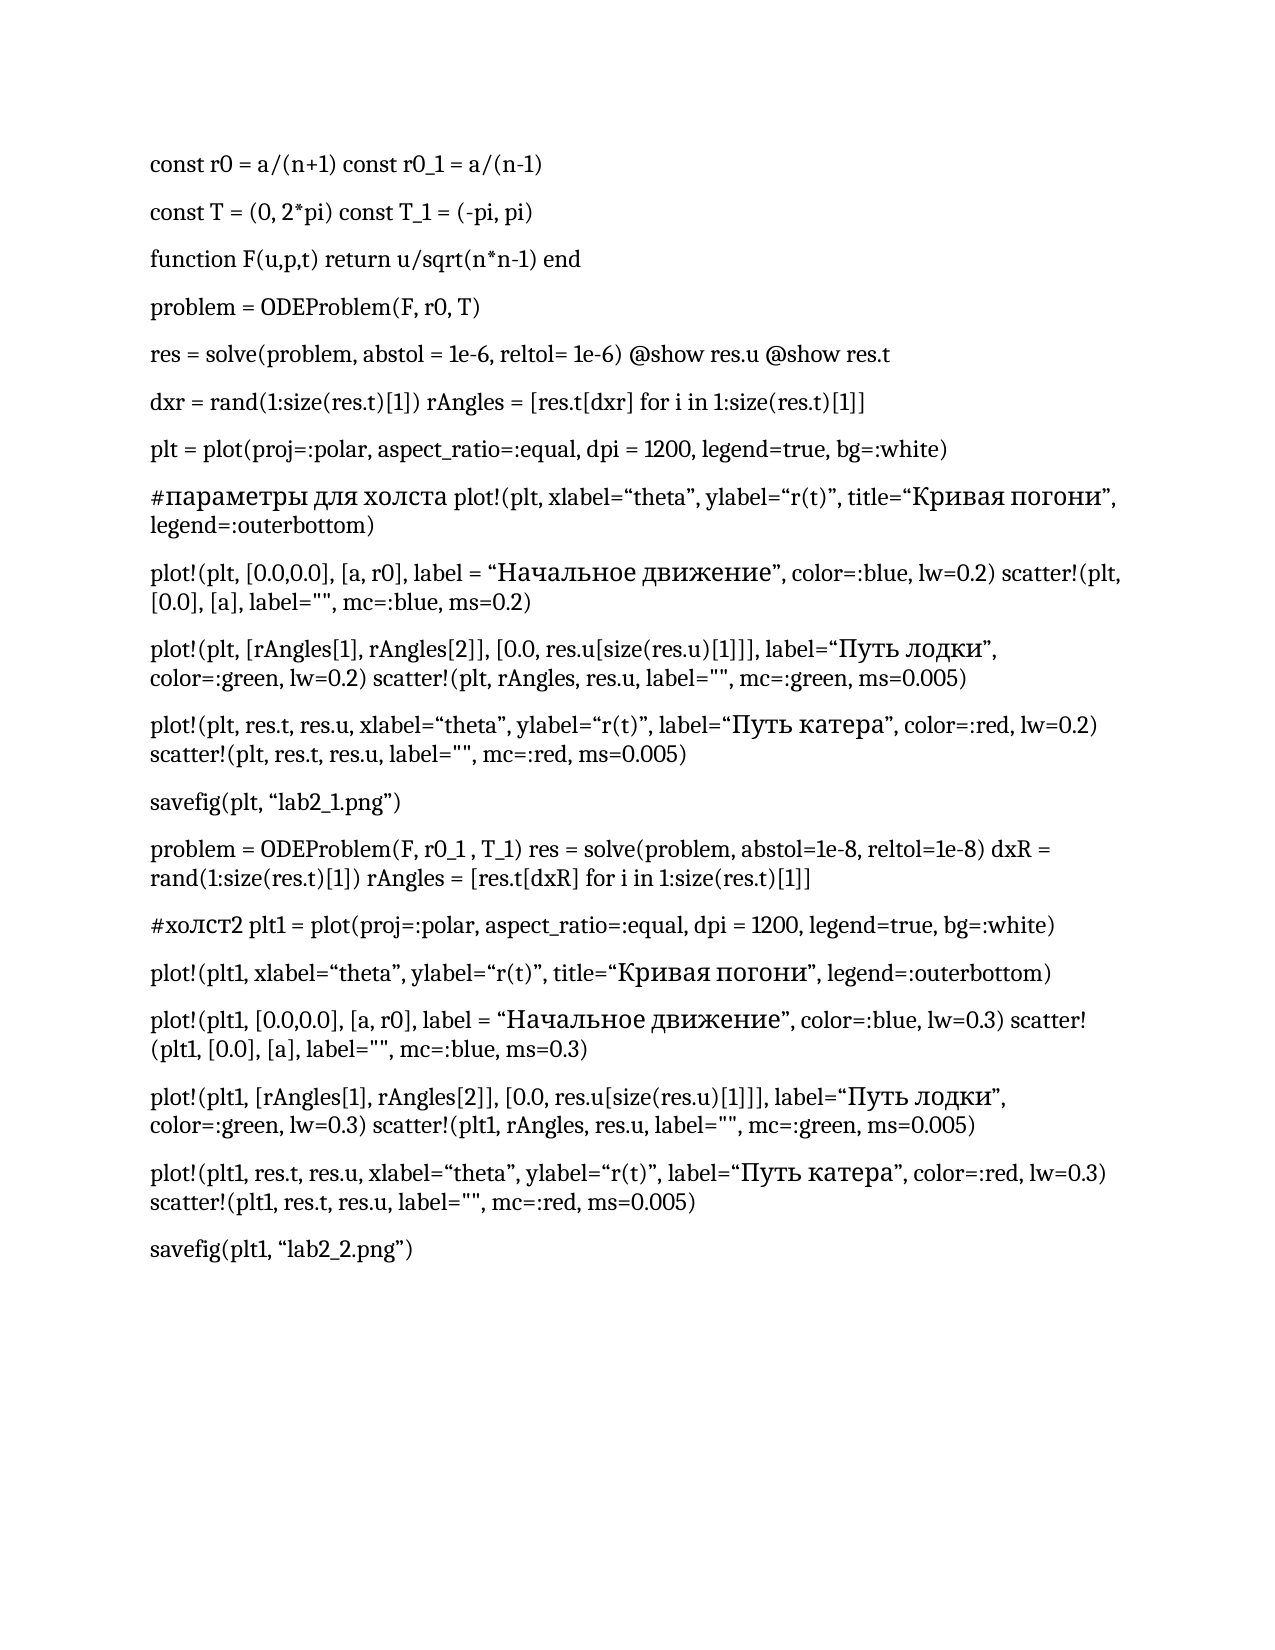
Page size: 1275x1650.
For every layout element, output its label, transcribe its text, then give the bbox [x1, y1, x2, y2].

text plt = plot(proj=:polar, aspect_ratio=:equal, dpi = 1200, legend=true, bg=:white) [150, 435, 1125, 464]
text problem = ODEProblem(F, r0_1 , T_1) res = solve(problem, abstol=1e-8, reltol=1e-8) dxR = rand(1:size(res.t)[1]) rAngles = [res.t[dxR] for i in 1:size(res.t)[1]] [150, 835, 1125, 892]
text dxr = rand(1:size(res.t)[1]) rAngles = [res.t[dxr] for i in 1:size(res.t)[1]] [150, 387, 1125, 416]
text #параметры для холста plot!(plt, xlabel=“theta”, ylabel=“r(t)”, title=“Кривая погони”, legend=:outerbottom) [150, 482, 1125, 540]
text plot!(plt1, res.t, res.u, xlabel=“theta”, ylabel=“r(t)”, label=“Путь катера”, color=:red, lw=0.3) scatter!(plt1, res.t, res.u, label="", mc=:red, ms=0.005) [150, 1159, 1125, 1216]
text const r0 = a/(n+1) const r0_1 = a/(n-1) [150, 150, 1125, 179]
text plot!(plt1, [rAngles[1], rAngles[2]], [0.0, res.u[size(res.u)[1]]], label=“Путь лодки”, color=:green, lw=0.3) scatter!(plt1, rAngles, res.u, label="", mc=:green, ms=0.005) [150, 1082, 1125, 1140]
text res = solve(problem, abstol = 1e-6, reltol= 1e-6) @show res.u @show res.t [150, 340, 1125, 369]
text plot!(plt, [rAngles[1], rAngles[2]], [0.0, res.u[size(res.u)[1]]], label=“Путь лодки”, color=:green, lw=0.2) scatter!(plt, rAngles, res.u, label="", mc=:green, ms=0.005) [150, 635, 1125, 692]
text plot!(plt1, xlabel=“theta”, ylabel=“r(t)”, title=“Кривая погони”, legend=:outerbottom) [150, 959, 1125, 987]
text problem = ODEProblem(F, r0, T) [150, 292, 1125, 321]
text #xoлст2 plt1 = plot(proj=:polar, aspect_ratio=:equal, dpi = 1200, legend=true, bg=:white) [150, 911, 1125, 940]
text plot!(plt1, [0.0,0.0], [a, r0], label = “Начальное движение”, color=:blue, lw=0.3) scatter!(plt1, [0.0], [a], label="", mc=:blue, ms=0.3) [150, 1006, 1125, 1064]
text function F(u,p,t) return u/sqrt(n*n-1) end [150, 245, 1125, 274]
text savefig(plt1, “lab2_2.png”) [150, 1235, 1125, 1264]
text plot!(plt, [0.0,0.0], [a, r0], label = “Начальное движение”, color=:blue, lw=0.2) scatter!(plt, [0.0], [a], label="", mc=:blue, ms=0.2) [150, 559, 1125, 616]
text const T = (0, 2*pi) const T_1 = (-pi, pi) [150, 197, 1125, 226]
text savefig(plt, “lab2_1.png”) [150, 787, 1125, 816]
text plot!(plt, res.t, res.u, xlabel=“theta”, ylabel=“r(t)”, label=“Путь катера”, color=:red, lw=0.2) scatter!(plt, res.t, res.u, label="", mc=:red, ms=0.005) [150, 711, 1125, 769]
